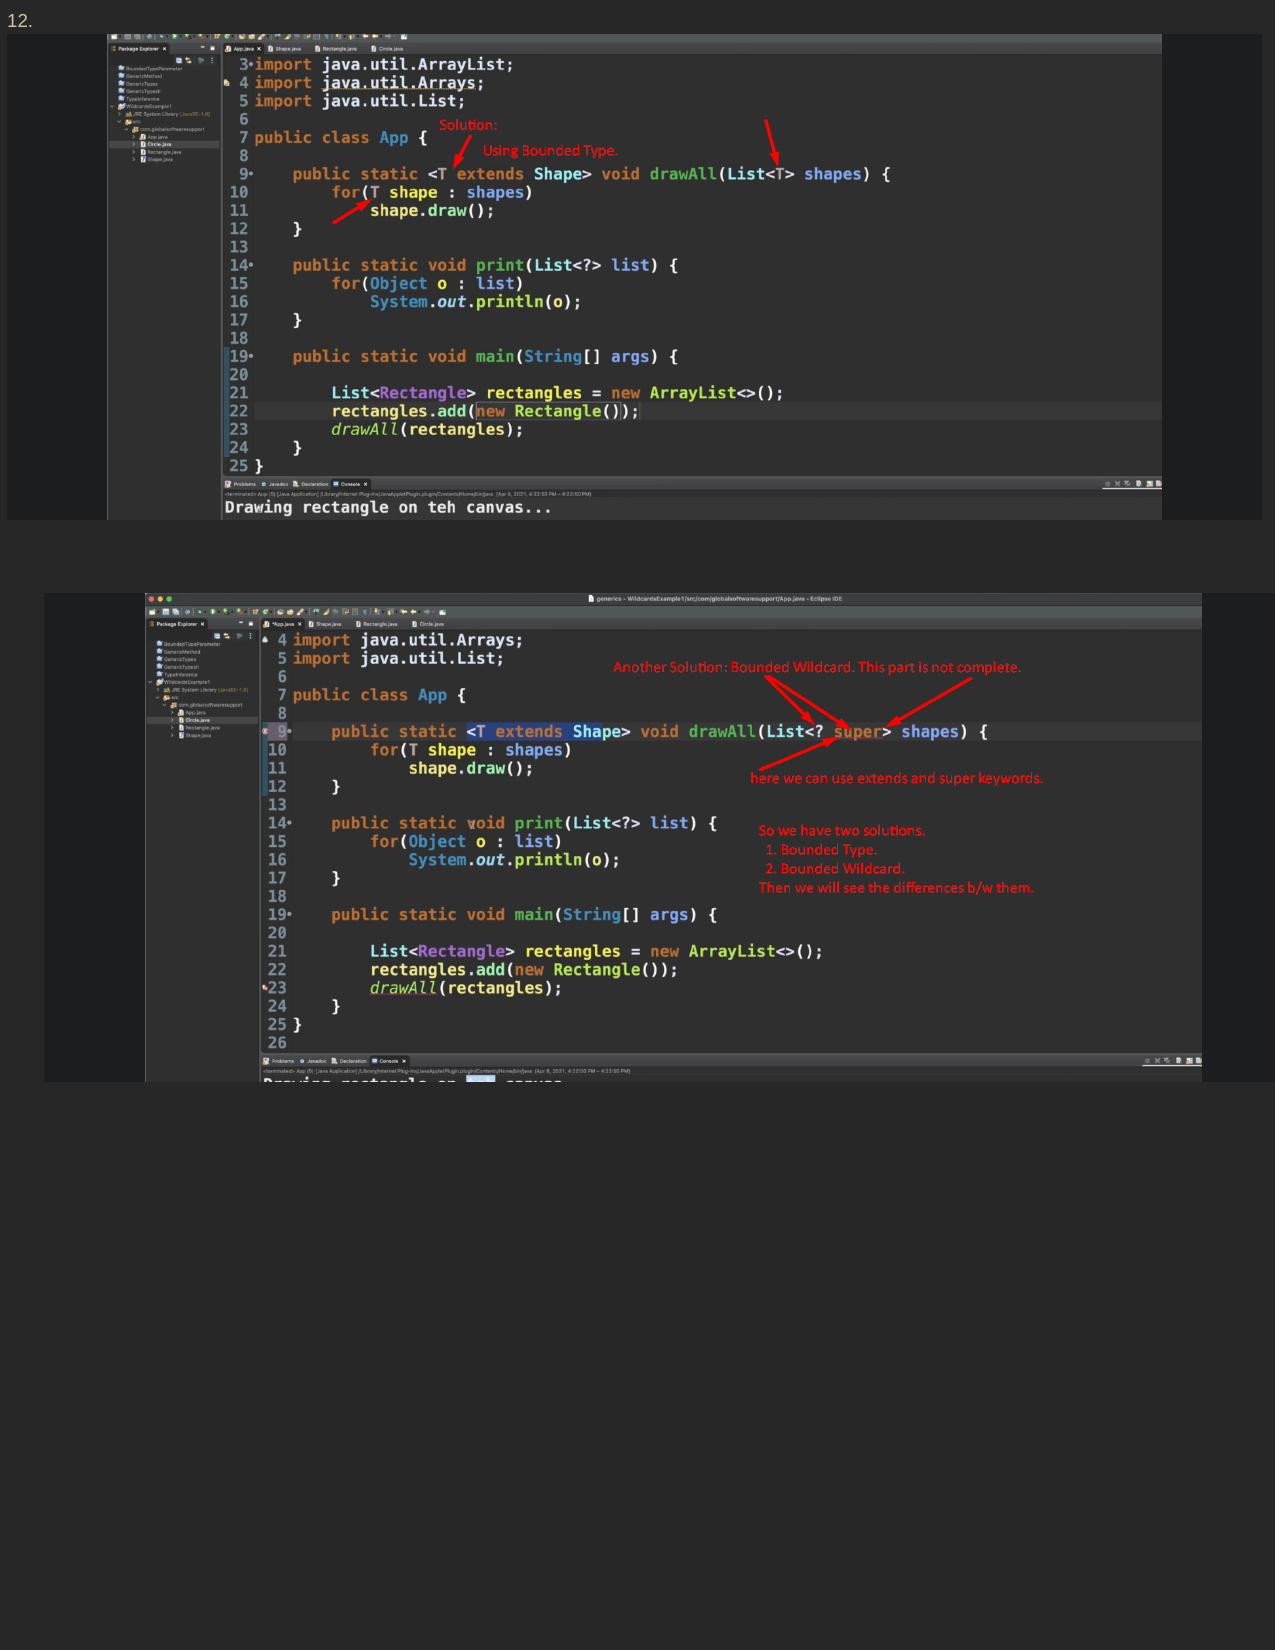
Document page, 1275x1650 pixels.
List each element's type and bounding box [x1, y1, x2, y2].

picture [6, 34, 1262, 520]
picture [44, 593, 1275, 1082]
